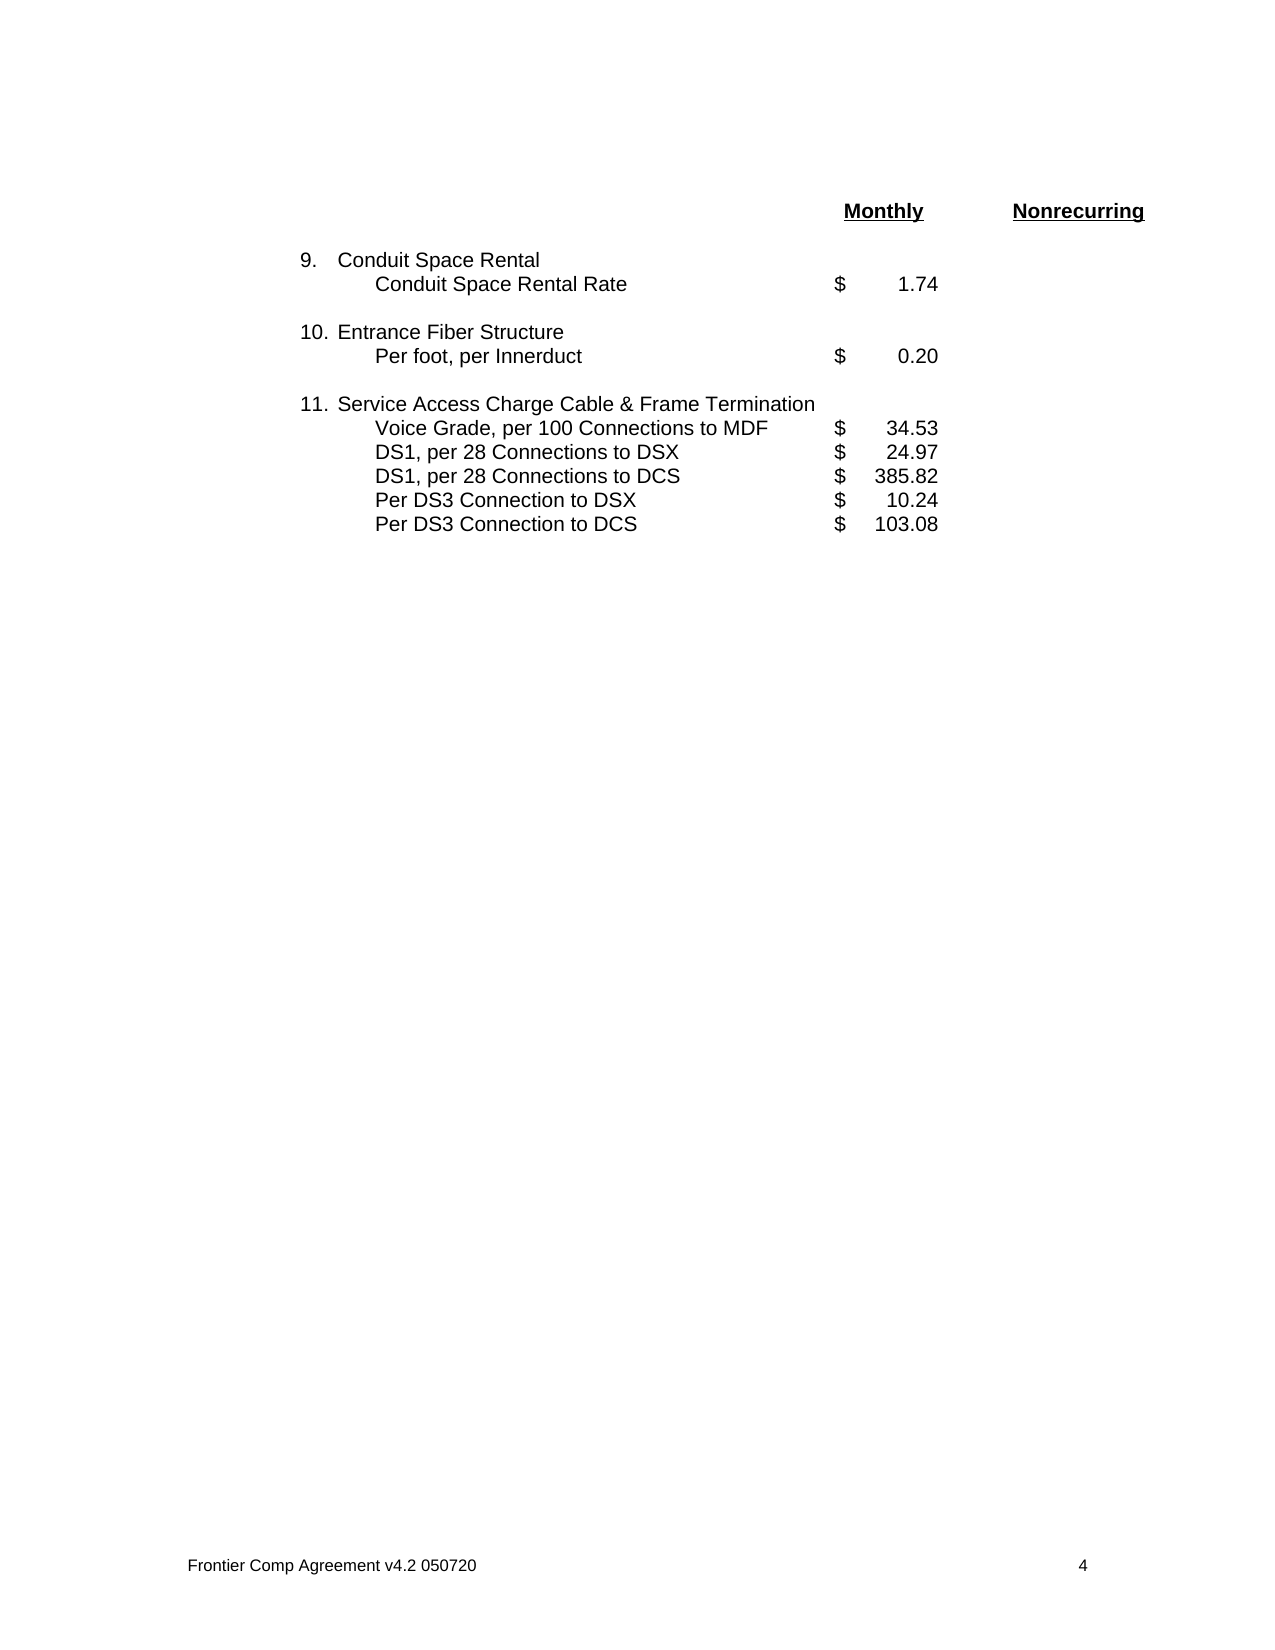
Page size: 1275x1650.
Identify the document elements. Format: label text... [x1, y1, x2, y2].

text 11. Service Access Charge Cable & Frame Termination [187, 392, 1162, 416]
text DS1, per 28 Connections to DCS $ 385.82 [187, 463, 1162, 487]
subtitle Monthly Nonrecurring [262, 199, 1162, 223]
text Conduit Space Rental Rate $ 1.74 [187, 272, 1162, 296]
text 10. Entrance Fiber Structure [187, 320, 1162, 344]
text Per foot, per Innerduct $ 0.20 [187, 344, 1162, 368]
text Per DS3 Connection to DSX $ 10.24 [187, 487, 1162, 511]
text DS1, per 28 Connections to DSX $ 24.97 [187, 439, 1162, 463]
text Per DS3 Connection to DCS $ 103.08 [187, 511, 1162, 535]
text 9. Conduit Space Rental [187, 248, 1162, 272]
text Voice Grade, per 100 Connections to MDF $ 34.53 [187, 416, 1162, 439]
